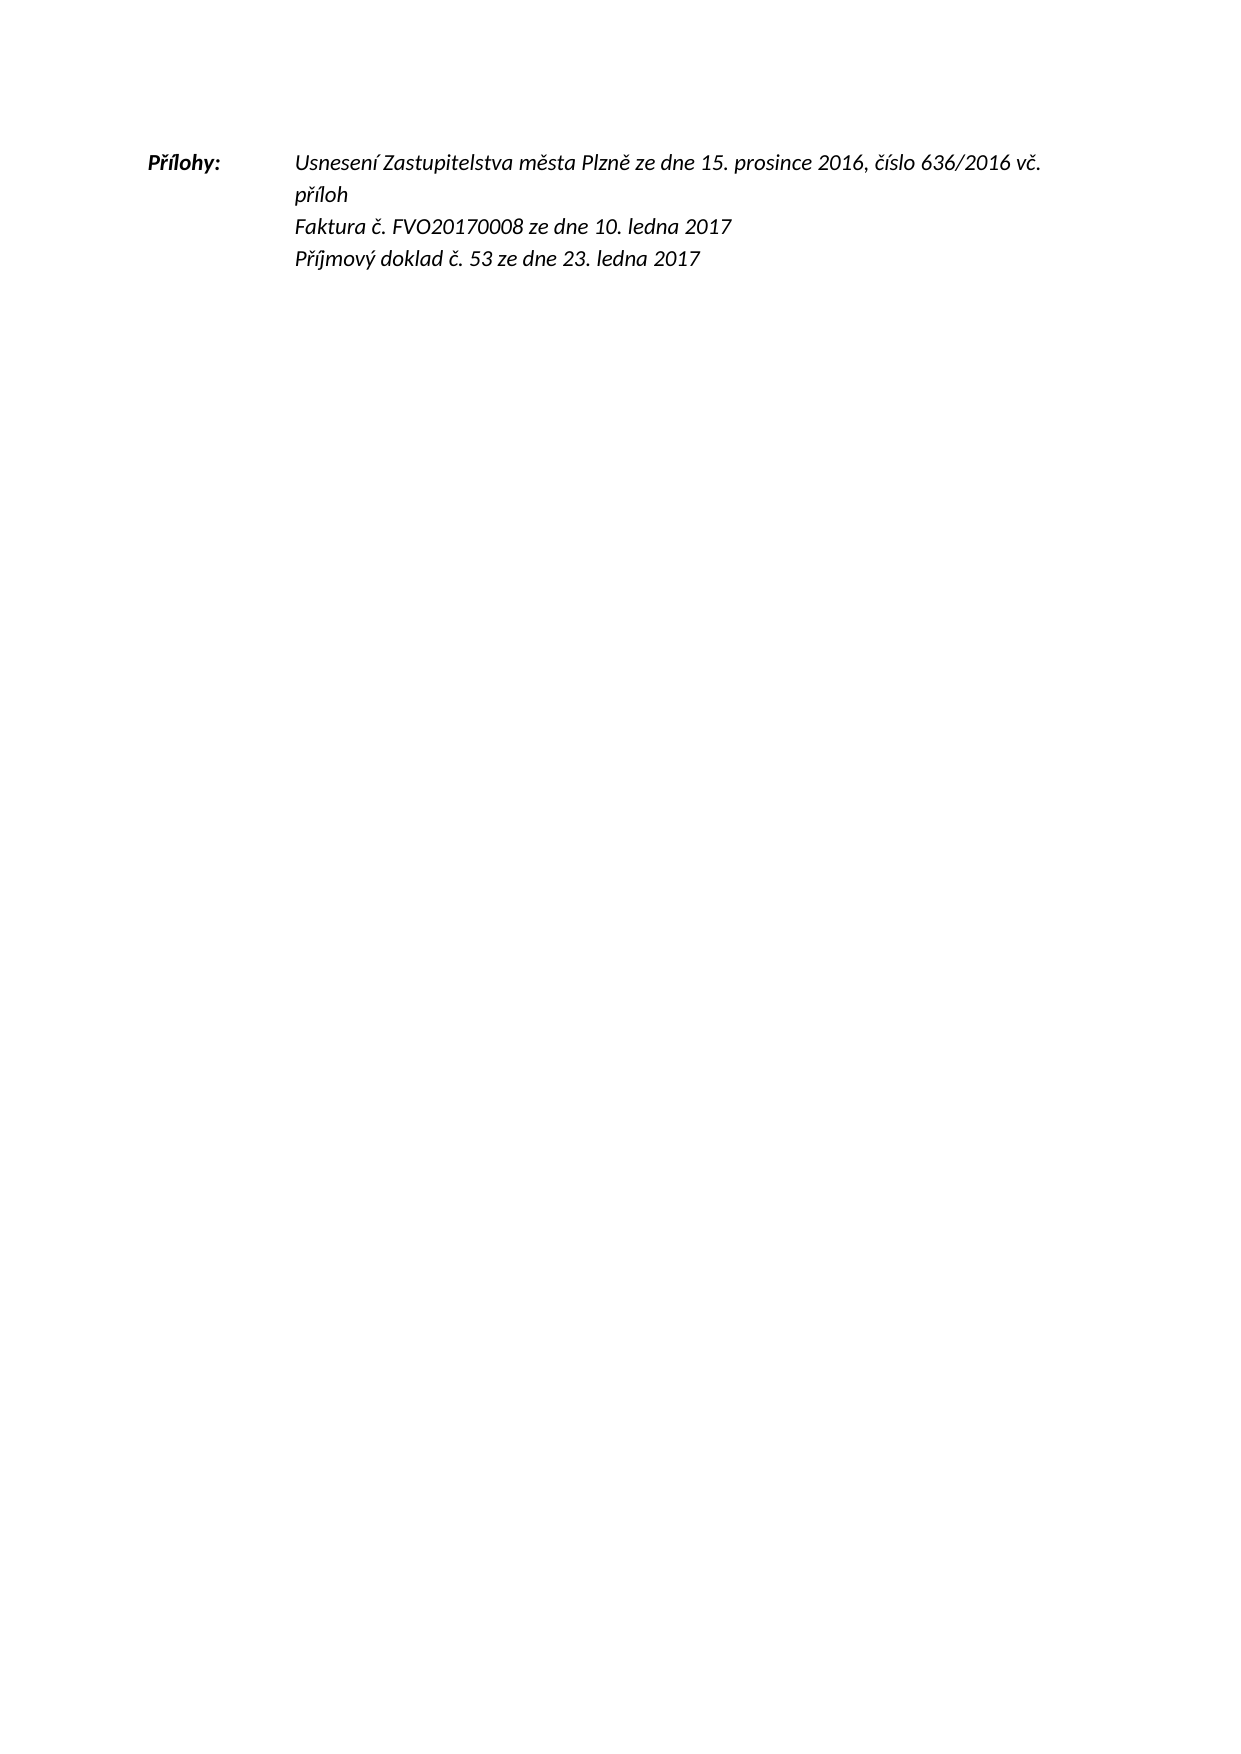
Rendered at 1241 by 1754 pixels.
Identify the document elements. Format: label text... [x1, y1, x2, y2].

text Přílohy: Usnesení Zastupitelstva města Plzně ze dne 15. prosince 2016, číslo 636/2016 vč. příloh Faktura č. FVO20170008 ze dne 10. ledna 2017 Příjmový doklad č. 53 ze dne 23. ledna 2017 [148, 148, 1093, 272]
